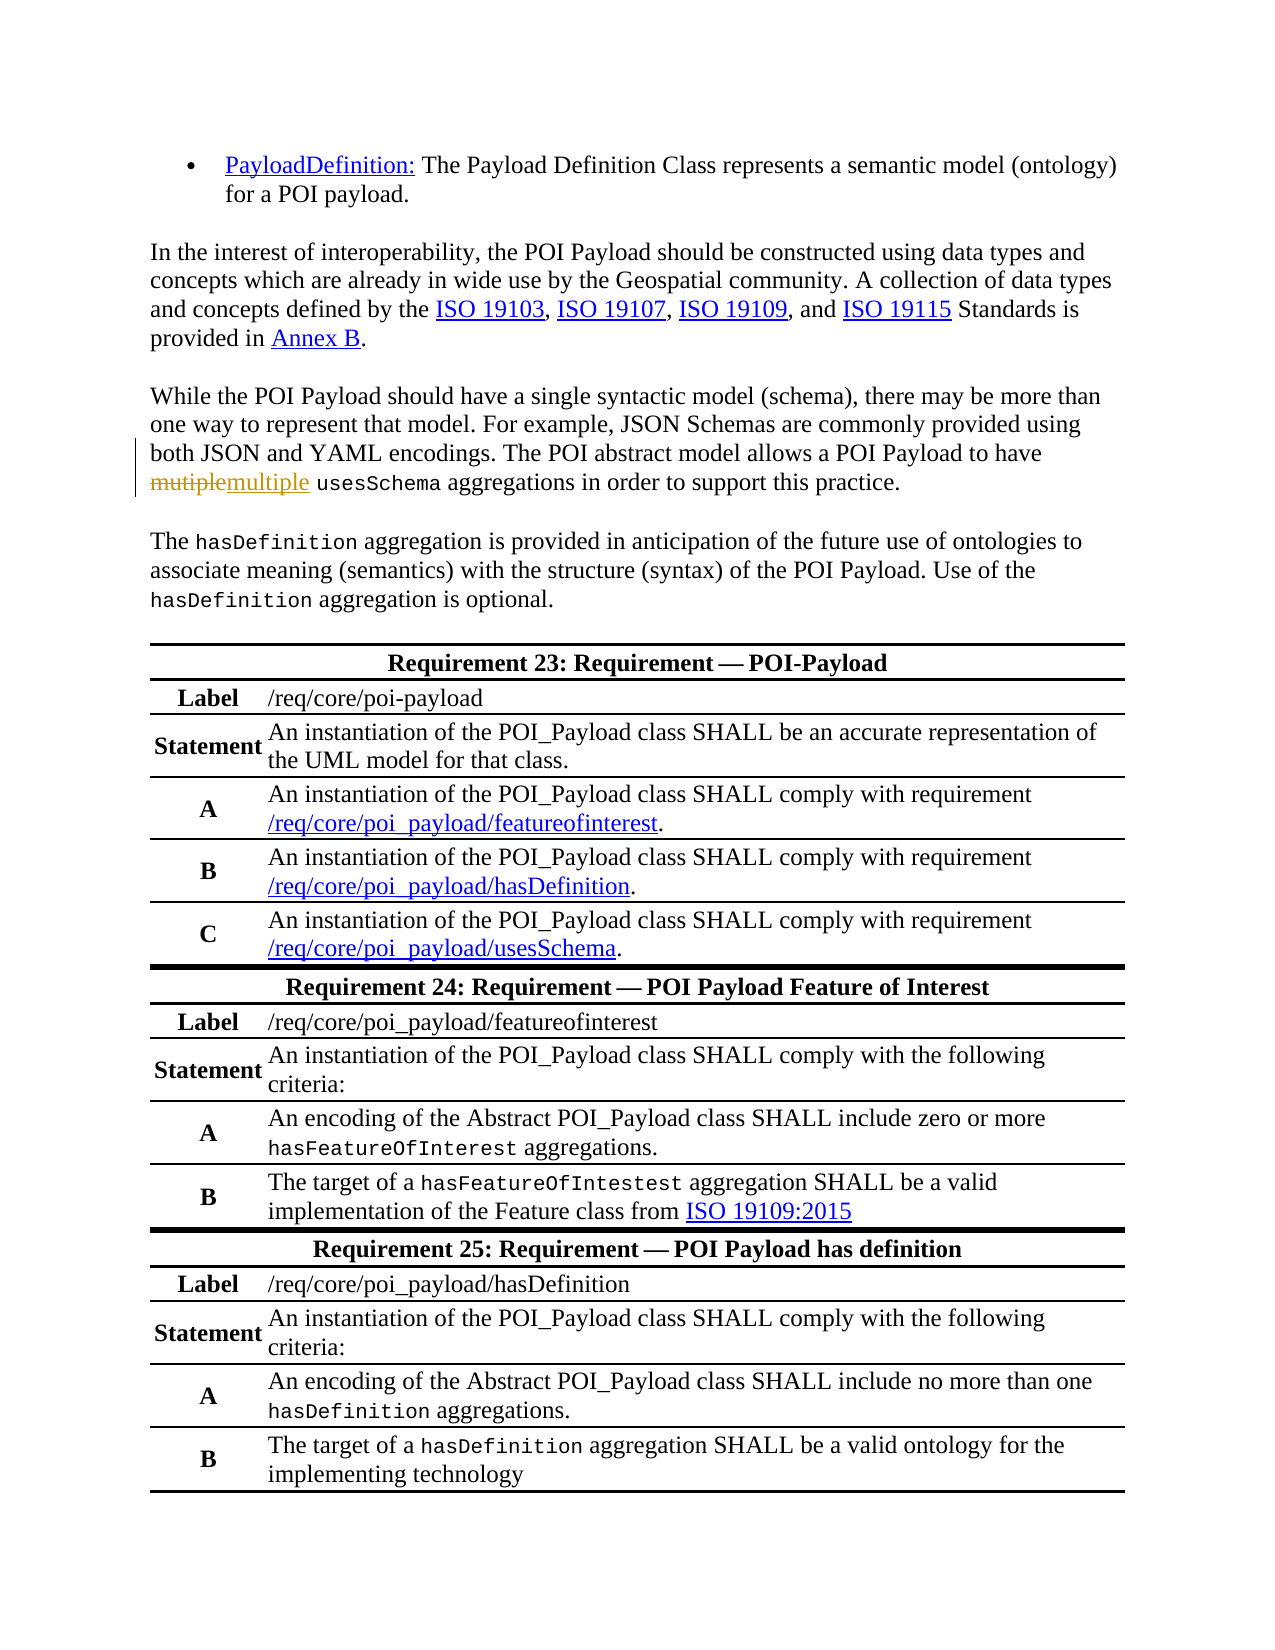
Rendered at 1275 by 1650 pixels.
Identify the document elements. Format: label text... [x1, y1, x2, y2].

table_cell Statement [150, 715, 266, 776]
table_cell A [150, 778, 266, 838]
text In the interest of interoperability, the POI Payload should be constructed using data types and concepts which are already in wide use by the Geospatial community. A collection of data types and concepts defined by the ISO 19103, ISO 19107, ISO 19109, and ISO 19115 Standards is provided in Annex B. [150, 237, 1125, 352]
table_header Requirement 24: Requirement — POI Payload Feature of Interest [150, 970, 1125, 1002]
table_cell Statement [150, 1039, 266, 1099]
table_cell Label [150, 1268, 266, 1300]
table_cell C [150, 903, 266, 964]
table_cell A [150, 1102, 266, 1163]
table_header Requirement 23: Requirement — POI-Payload [150, 646, 1125, 678]
table_cell Statement [150, 1302, 266, 1362]
table_cell /req/core/poi-payload [266, 681, 1125, 713]
table_cell Label [150, 681, 266, 713]
table_cell An encoding of the Abstract POI_Payload class SHALL include no more than one hasDefinition aggregations. [266, 1365, 1125, 1426]
table_cell An instantiation of the POI_Payload class SHALL comply with the following criteria: [266, 1039, 1125, 1099]
table_cell /req/core/poi_payload/hasDefinition [266, 1268, 1125, 1300]
text The hasDefinition aggregation is provided in anticipation of the future use of ontologies to associate meaning (semantics) with the structure (syntax) of the POI Payload. Use of the hasDefinition aggregation is optional. [150, 526, 1125, 614]
table_cell The target of a hasDefinition aggregation SHALL be a valid ontology for the implementing technology [266, 1428, 1125, 1489]
table_cell An instantiation of the POI_Payload class SHALL comply with the following criteria: [266, 1302, 1125, 1362]
table_header Requirement 25: Requirement — POI Payload has definition [150, 1233, 1125, 1265]
table_cell B [150, 1165, 266, 1227]
table_cell /req/core/poi_payload/featureofinterest [266, 1005, 1125, 1037]
table_cell The target of a hasFeatureOfIntestest aggregation SHALL be a valid implementation of the Feature class from ISO 19109:2015 [266, 1165, 1125, 1227]
table_cell An instantiation of the POI_Payload class SHALL be an accurate representation of the UML model for that class. [266, 715, 1125, 776]
table_cell An instantiation of the POI_Payload class SHALL comply with requirement /req/core/poi_payload/usesSchema. [266, 903, 1125, 964]
text While the POI Payload should have a single syntactic model (schema), there may be more than one way to represent that model. For example, JSON Schemas are commonly provided using both JSON and YAML encodings. The POI abstract model allows a POI Payload to have usesSchema aggregations in order to support this practice. [150, 381, 1125, 497]
list PayloadDefinition: The Payload Definition Class represents a semantic model (ontology) for a POI payload. [187, 150, 1125, 207]
table_cell A [150, 1365, 266, 1426]
table_cell An encoding of the Abstract POI_Payload class SHALL include zero or more hasFeatureOfInterest aggregations. [266, 1102, 1125, 1163]
table_cell An instantiation of the POI_Payload class SHALL comply with requirement /req/core/poi_payload/featureofinterest. [266, 778, 1125, 838]
table_cell Label [150, 1005, 266, 1037]
table_cell An instantiation of the POI_Payload class SHALL comply with requirement /req/core/poi_payload/hasDefinition. [266, 840, 1125, 901]
table_cell B [150, 840, 266, 901]
table_cell B [150, 1428, 266, 1489]
